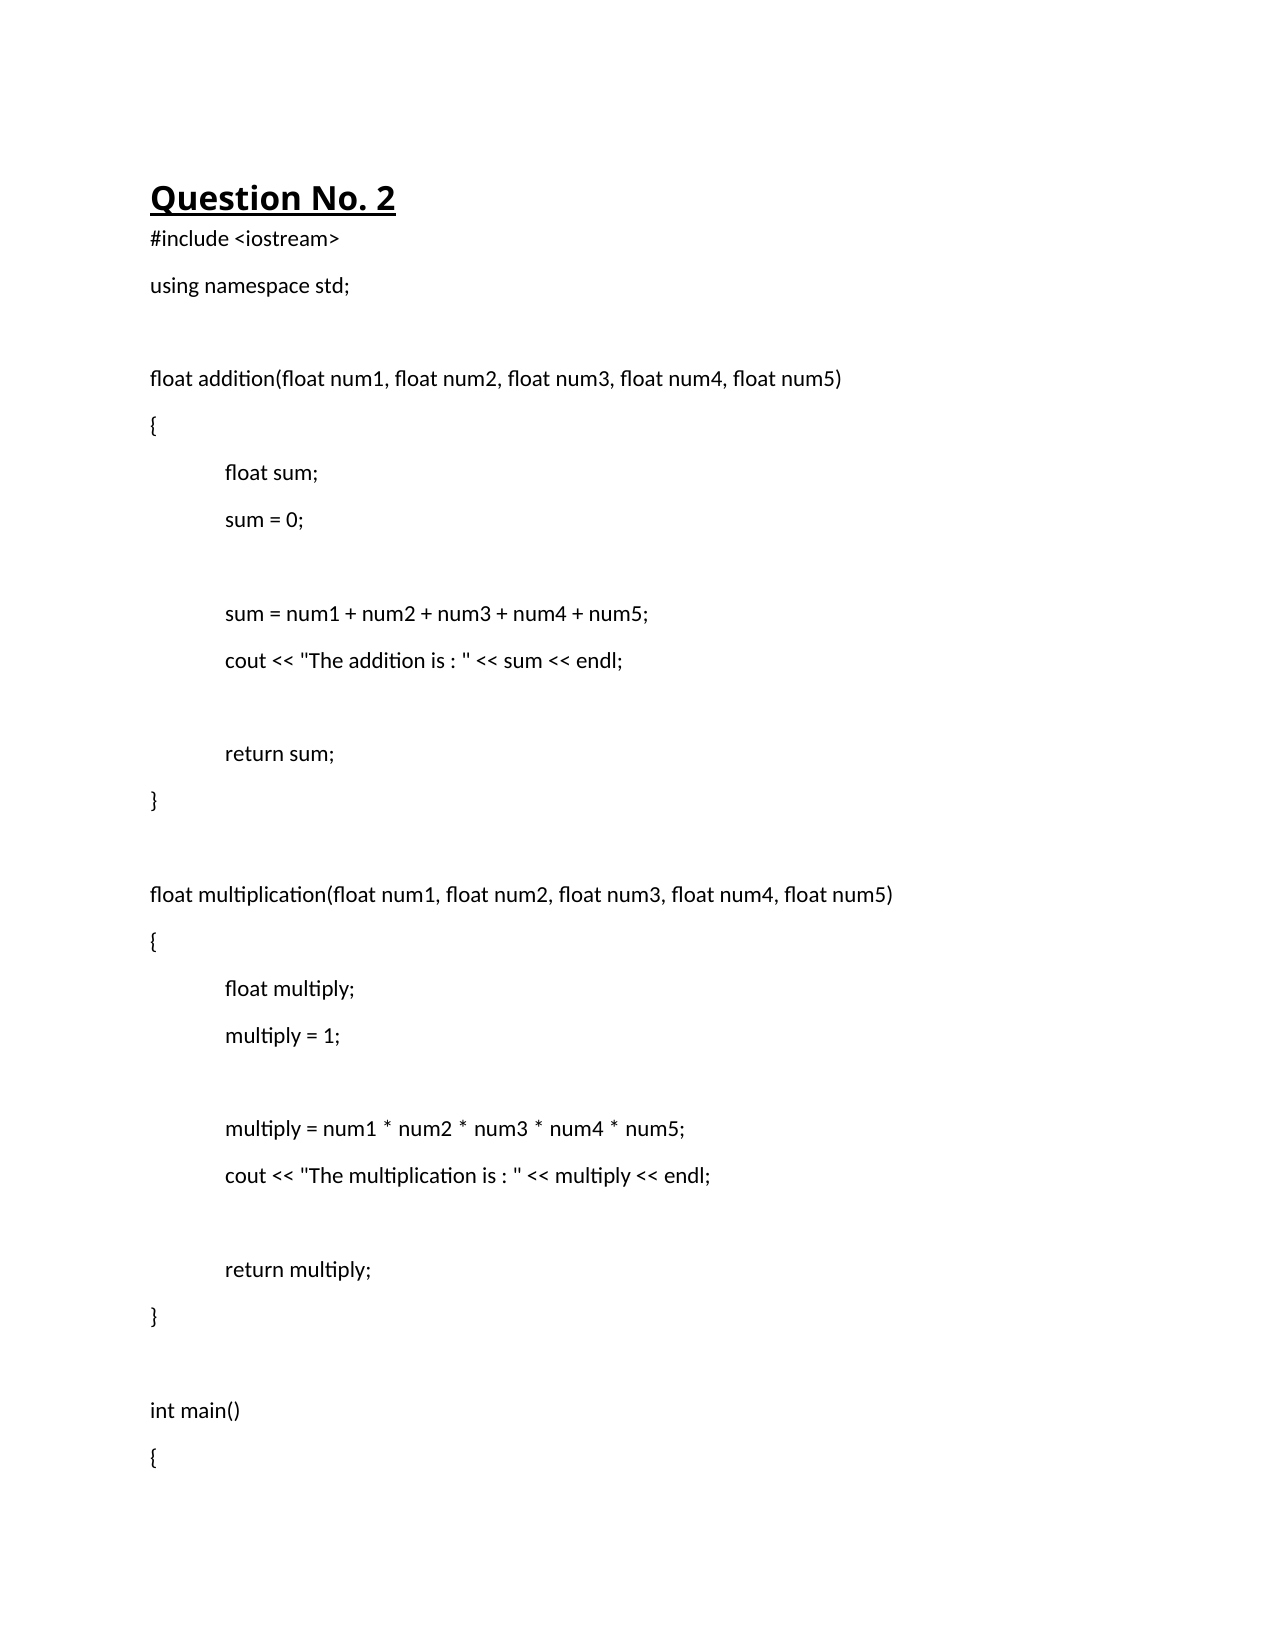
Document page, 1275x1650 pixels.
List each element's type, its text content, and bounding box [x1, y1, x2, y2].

text using namespace std; [150, 271, 1125, 299]
text multiply = 1; [150, 1021, 1125, 1049]
text sum = 0; [150, 505, 1125, 533]
text { [150, 927, 1125, 955]
text float multiplication(float num1, float num2, float num3, float num4, float num5) [150, 880, 1125, 908]
text #include <iostream> [150, 224, 1125, 252]
text sum = num1 + num2 + num3 + num4 + num5; [150, 599, 1125, 627]
text return multiply; [150, 1255, 1125, 1283]
text float addition(float num1, float num2, float num3, float num4, float num5) [150, 364, 1125, 393]
text return sum; [150, 739, 1125, 768]
text } [150, 1302, 1125, 1330]
subtitle Question No. 2 [150, 175, 1125, 220]
text { [150, 411, 1125, 439]
text } [150, 786, 1125, 814]
text { [150, 1443, 1125, 1471]
text float multiply; [150, 974, 1125, 1002]
text cout << "The addition is : " << sum << endl; [150, 646, 1125, 674]
text float sum; [150, 458, 1125, 486]
text multiply = num1 * num2 * num3 * num4 * num5; [150, 1114, 1125, 1143]
text int main() [150, 1396, 1125, 1424]
text cout << "The multiplication is : " << multiply << endl; [150, 1161, 1125, 1189]
